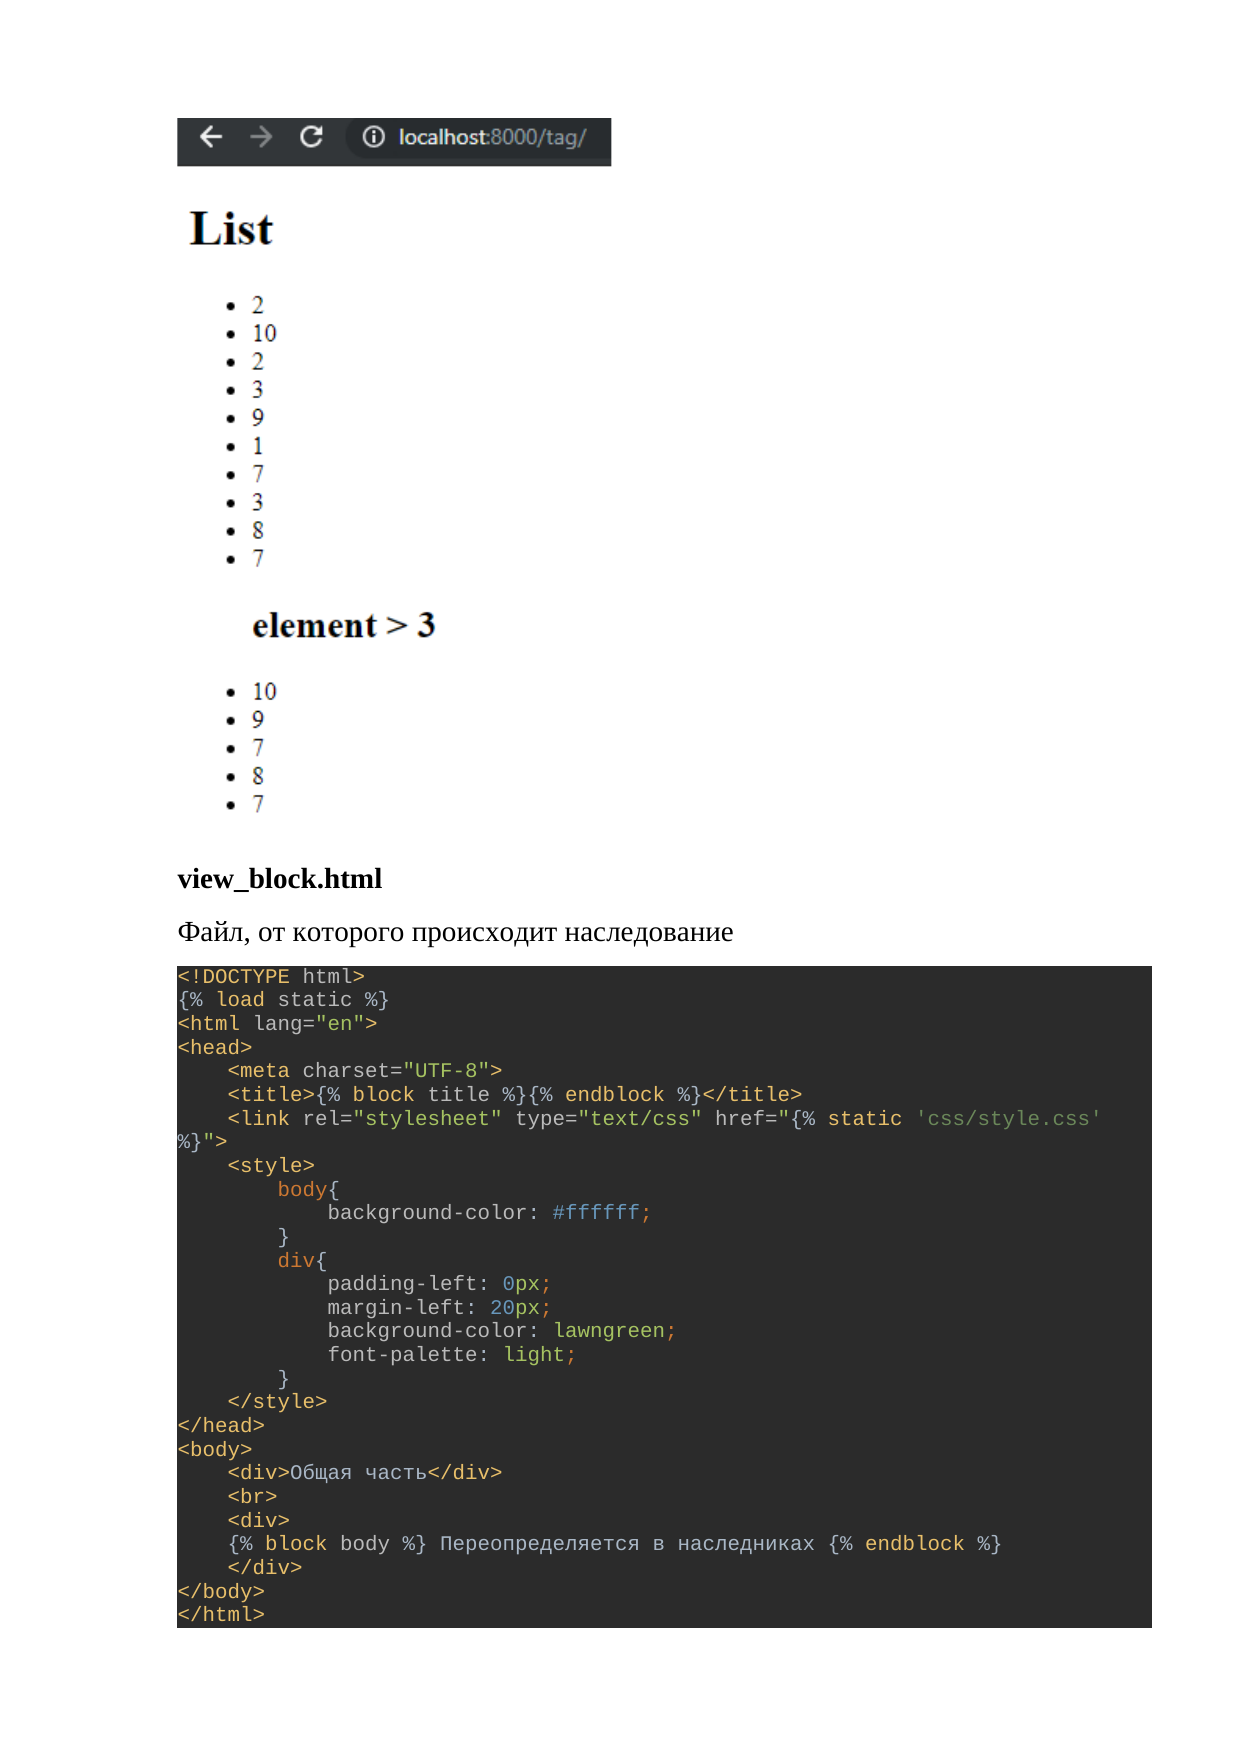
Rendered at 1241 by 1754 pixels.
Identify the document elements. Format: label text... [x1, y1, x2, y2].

text <!DOCTYPE html> {% load static %} <html lang="en"> <head> <meta charset="UTF-8"> <title>{% block title %}{% endblock %}</title> <link rel="stylesheet" type="text/css" href="{% static 'css/style.css' %}"> <style> body{ background-color: #ffffff; } div{ padding-left: 0px; margin-left: 20px; background-color: lawngreen; font-palette: light; } </style> </head> <body> <div>Общая часть</div> <br> <div> {% block body %} Переопределяется в наследниках {% endblock %} </div> </body> </html> [177, 966, 1152, 1628]
text Файл, от которого происходит наследование [177, 914, 1152, 947]
picture [177, 118, 612, 844]
text view_block.html [177, 861, 1152, 895]
